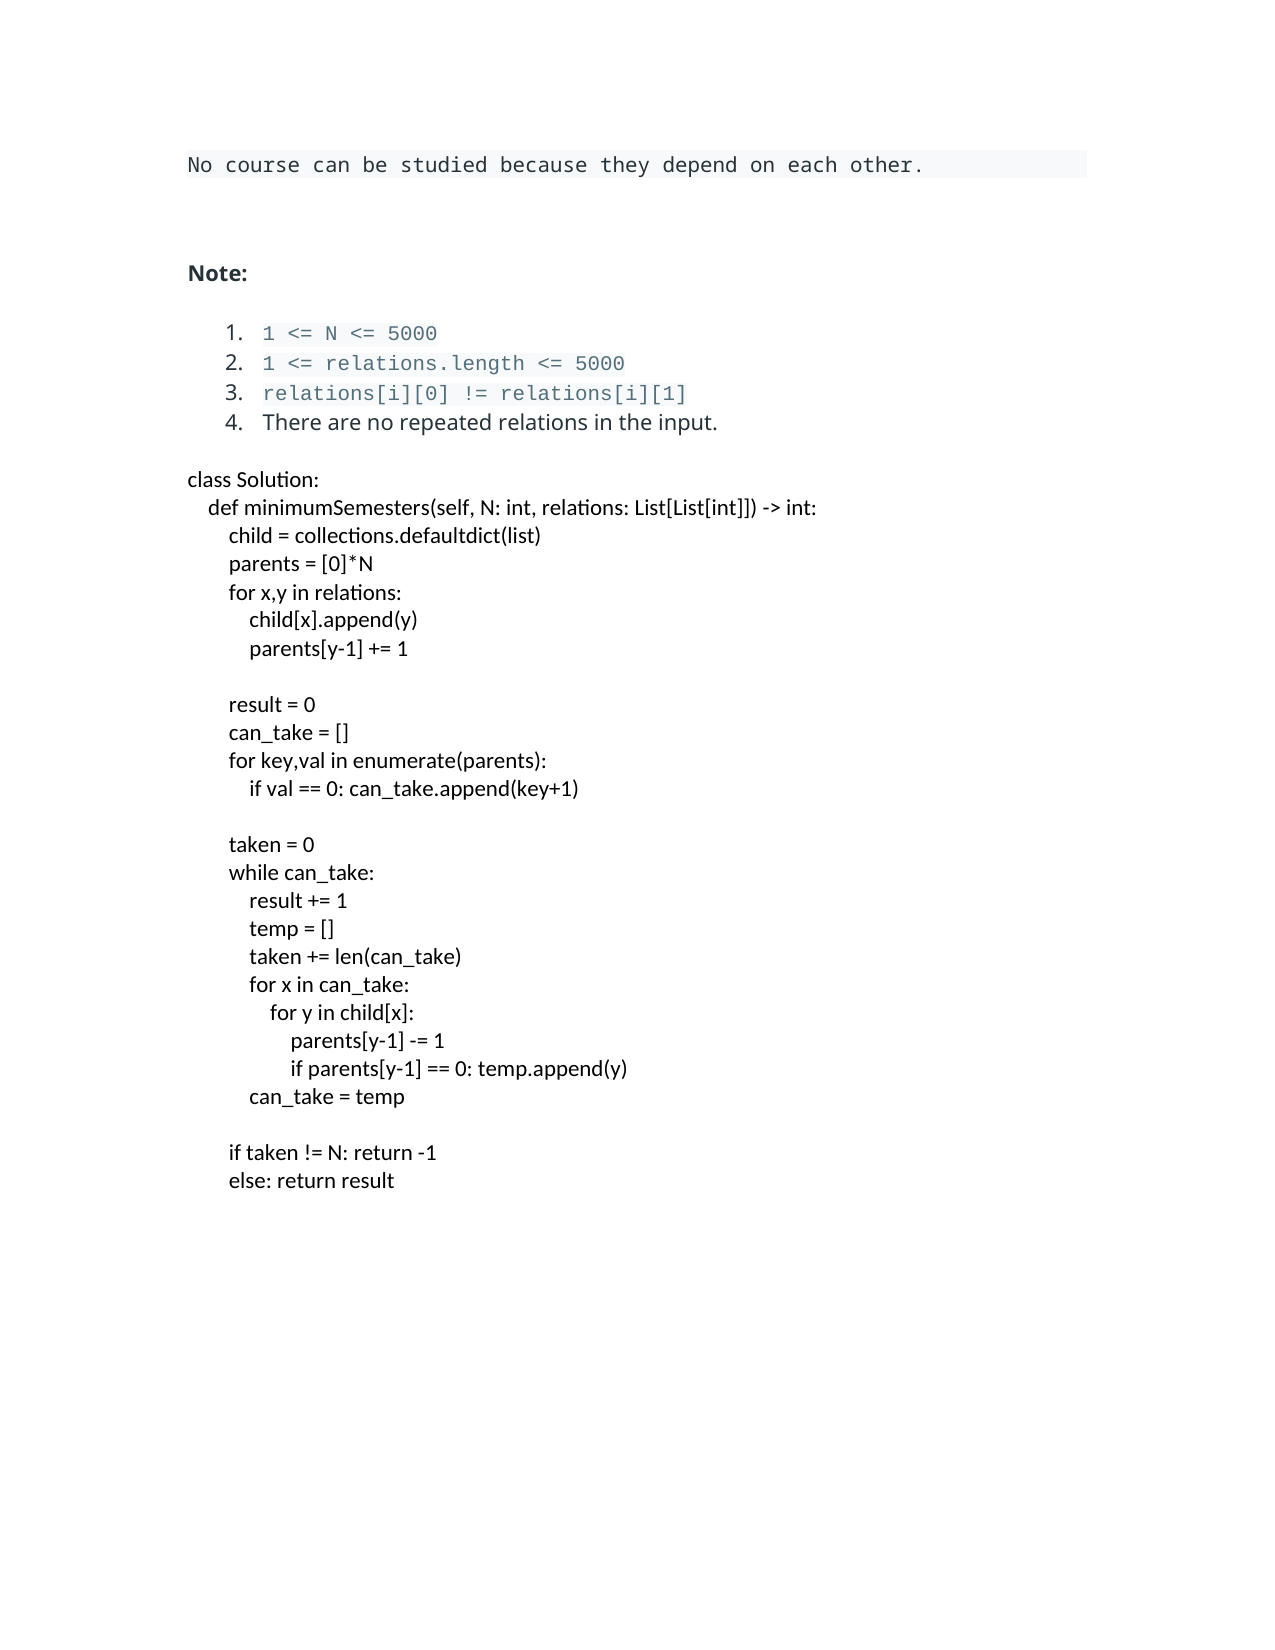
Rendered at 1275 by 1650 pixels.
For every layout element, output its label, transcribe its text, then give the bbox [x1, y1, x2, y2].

text can_take = temp [187, 1082, 1087, 1110]
text for x in can_take: [187, 970, 1087, 998]
text parents[y-1] -= 1 [187, 1026, 1087, 1054]
text for key,val in enumerate(parents): [187, 746, 1087, 774]
text result = 0 [187, 690, 1087, 718]
text No course can be studied because they depend on each other. [187, 150, 1087, 178]
text taken += len(can_take) [187, 942, 1087, 970]
list relations[i][0] != relations[i][1] [225, 377, 1087, 407]
text temp = [] [187, 914, 1087, 942]
text else: return result [187, 1166, 1087, 1194]
text if parents[y-1] == 0: temp.append(y) [187, 1054, 1087, 1082]
list There are no repeated relations in the input. [225, 407, 1087, 436]
text def minimumSemesters(self, N: int, relations: List[List[int]]) -> int: [187, 493, 1087, 522]
text result += 1 [187, 886, 1087, 914]
text parents[y-1] += 1 [187, 634, 1087, 662]
text parents = [0]*N [187, 549, 1087, 578]
text if val == 0: can_take.append(key+1) [187, 774, 1087, 802]
list 1 <= relations.length <= 5000 [225, 347, 1087, 377]
text taken = 0 [187, 830, 1087, 858]
text while can_take: [187, 858, 1087, 886]
list 1 <= N <= 5000 [225, 317, 1087, 347]
text child[x].append(y) [187, 606, 1087, 634]
text class Solution: [187, 466, 1087, 493]
text Note: [187, 258, 1087, 288]
text if taken != N: return -1 [187, 1138, 1087, 1166]
text for x,y in relations: [187, 578, 1087, 606]
text for y in child[x]: [187, 998, 1087, 1026]
text child = collections.defaultdict(list) [187, 522, 1087, 549]
text can_take = [] [187, 718, 1087, 746]
